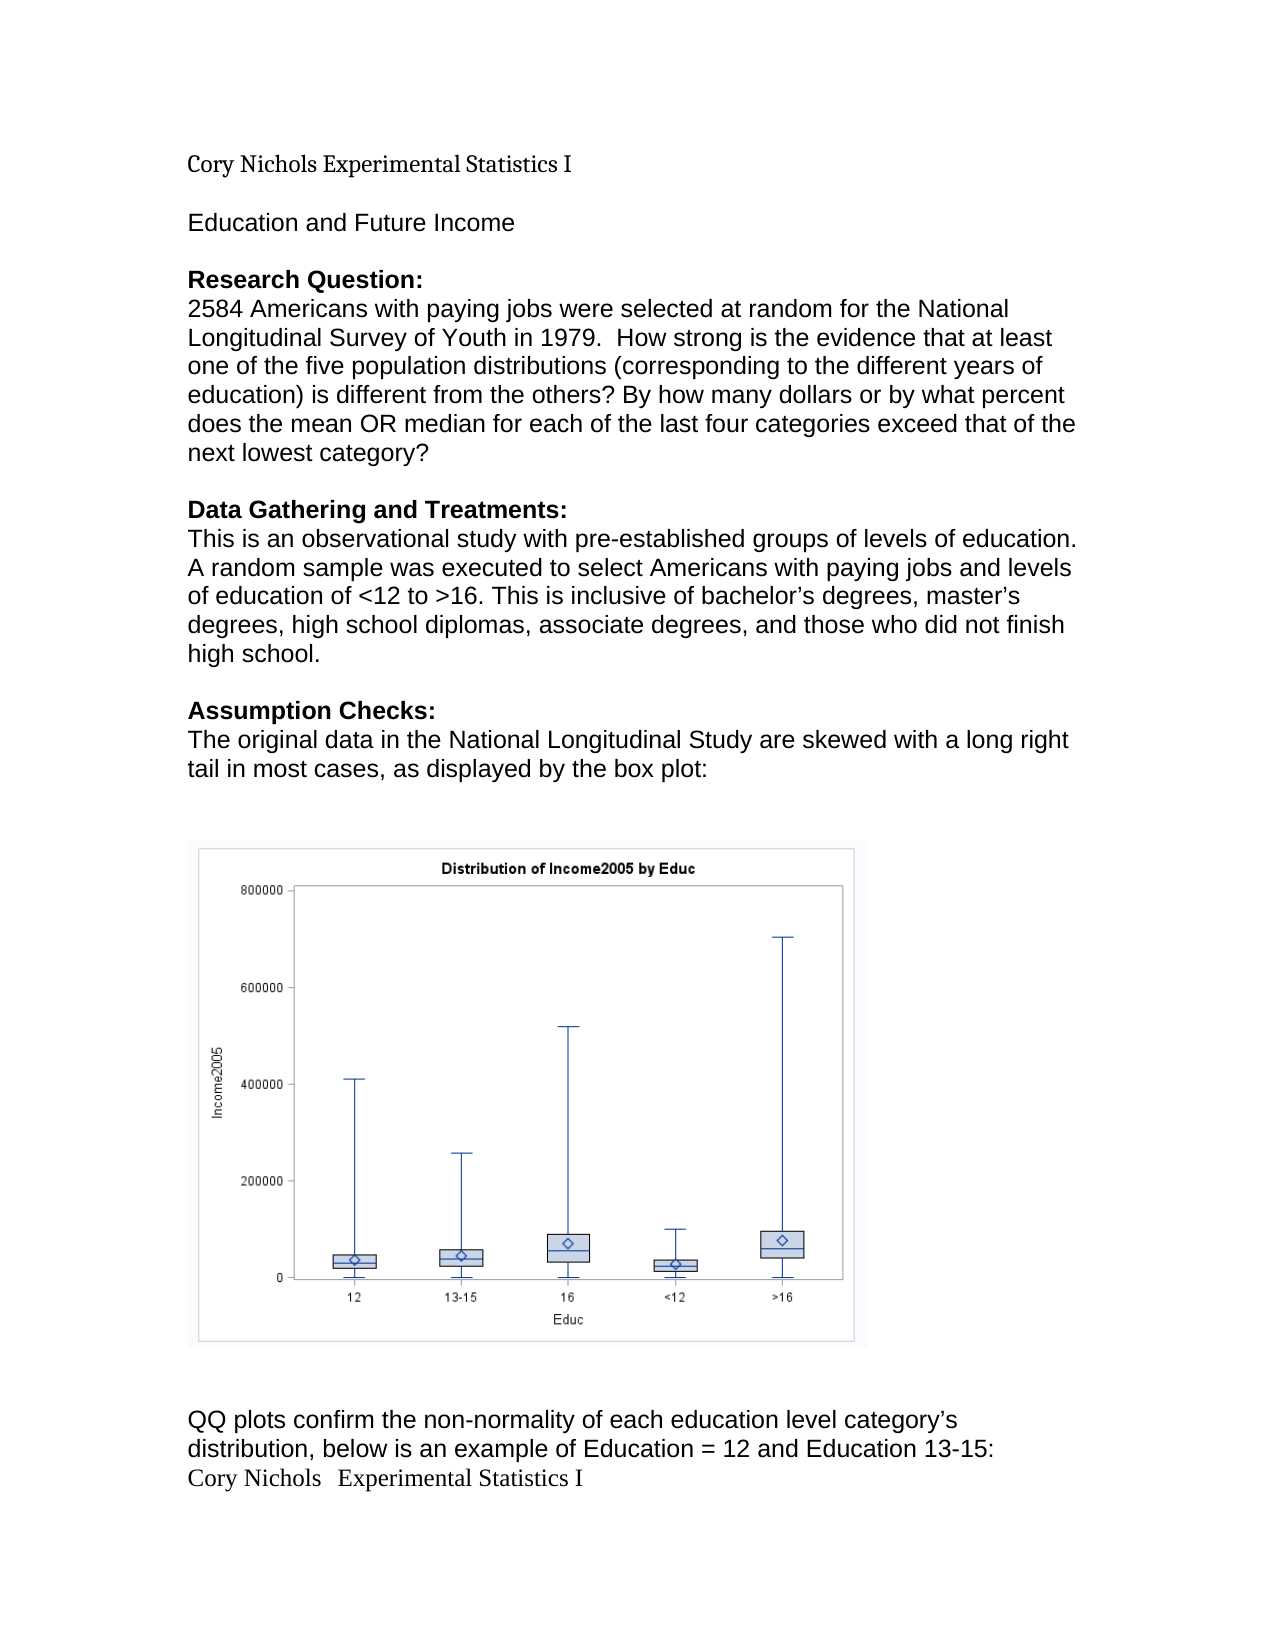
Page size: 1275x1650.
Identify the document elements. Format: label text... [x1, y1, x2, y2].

text Assumption Checks: [187, 696, 1087, 725]
text The original data in the National Longitudinal Study are skewed with a long right tail in most cases, as displayed by the box plot: [187, 725, 1087, 782]
text Research Question: [187, 265, 1087, 294]
picture [187, 840, 868, 1348]
text Data Gathering and Treatments: [187, 495, 1087, 524]
text Cory Nichols Experimental Statistics I [187, 1463, 1087, 1491]
text Cory Nichols Experimental Statistics I [187, 150, 1087, 179]
text 2584 Americans with paying jobs were selected at random for the National Longitudinal Survey of Youth in 1979. How strong is the evidence that at least one of the five population distributions (corresponding to the different years of education) is different from the others? By how many dollars or by what percent does the mean OR median for each of the last four categories exceed that of the next lowest category? [187, 294, 1087, 466]
text Education and Future Income [187, 207, 1087, 236]
text QQ plots confirm the non-normality of each education level category’s distribution, below is an example of Education = 12 and Education 13-15: [187, 1405, 1087, 1463]
text This is an observational study with pre-established groups of levels of education. A random sample was executed to select Americans with paying jobs and levels of education of <12 to >16. This is inclusive of bachelor’s degrees, master’s degrees, high school diplomas, associate degrees, and those who did not finish high school. [187, 524, 1087, 667]
